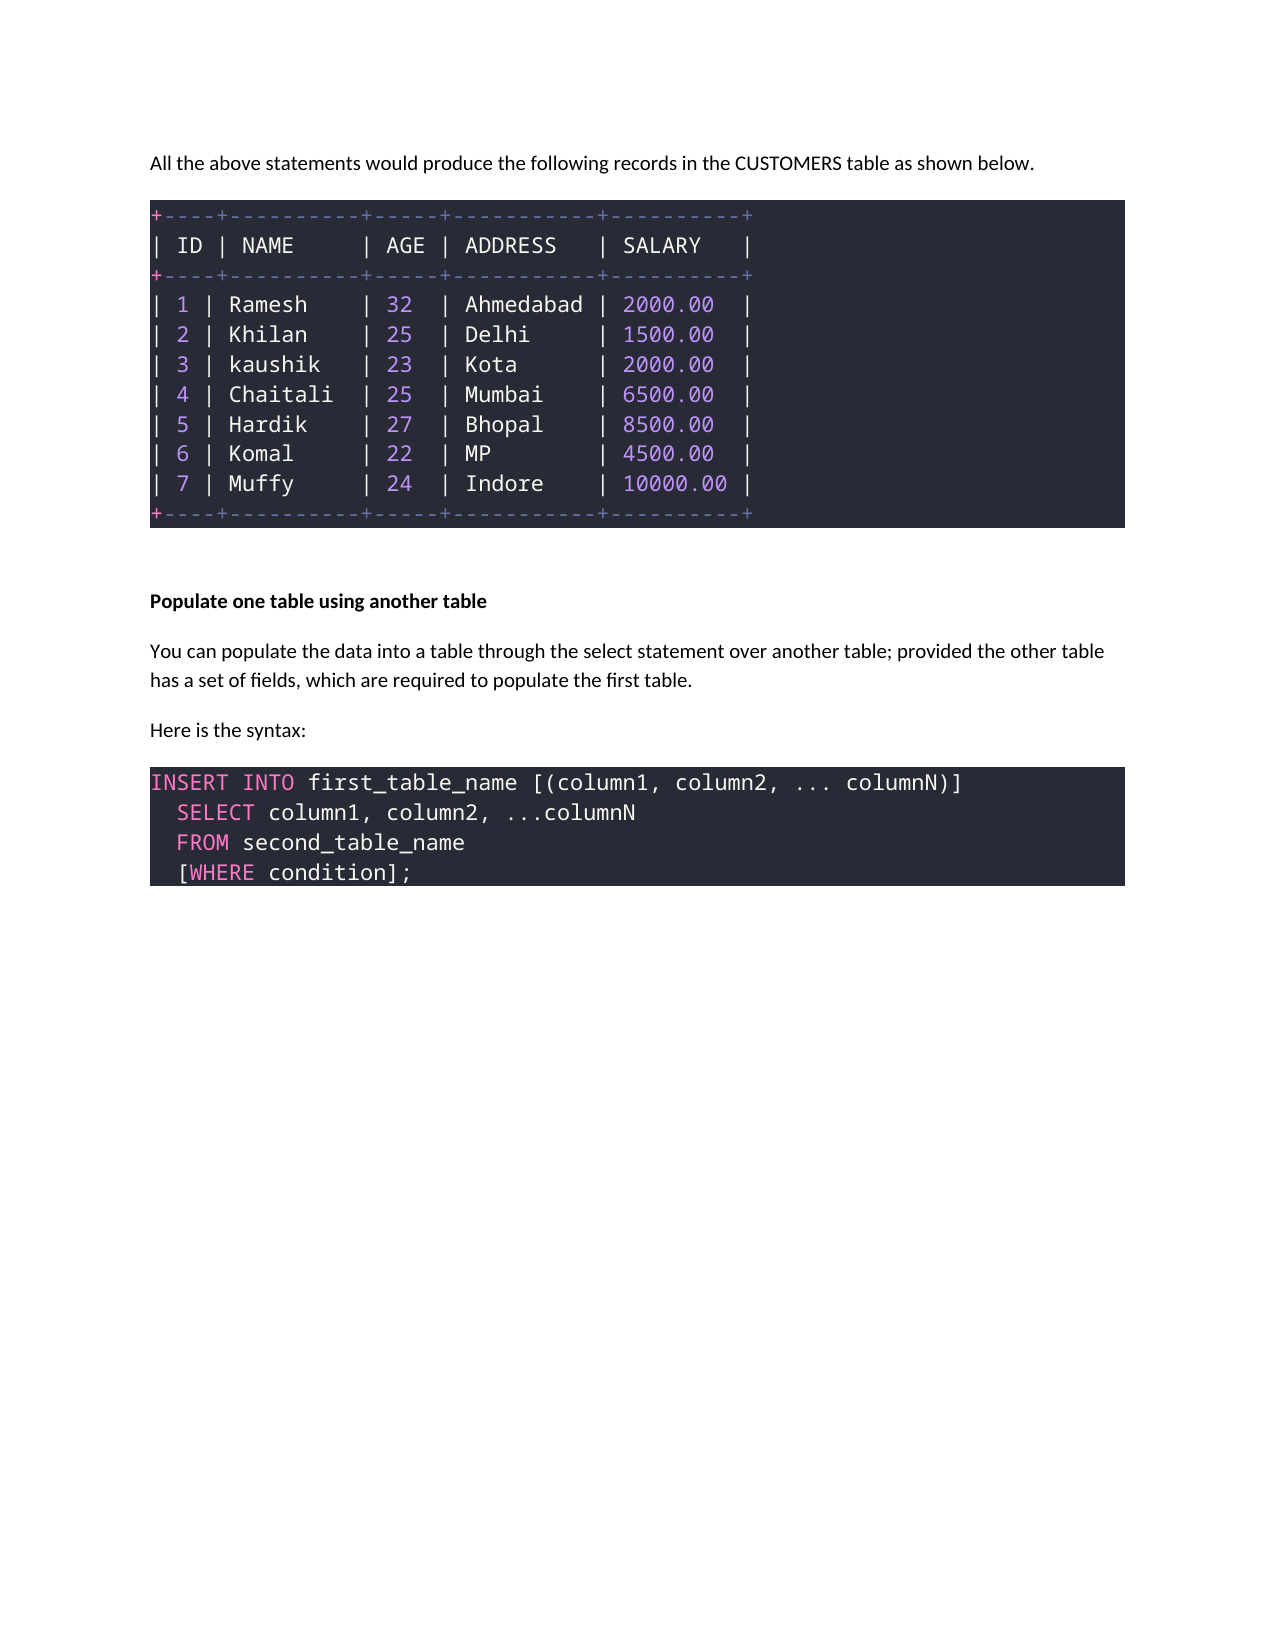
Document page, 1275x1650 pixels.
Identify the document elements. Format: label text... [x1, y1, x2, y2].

text +----+----------+-----+-----------+----------+ [150, 498, 1125, 528]
text You can populate the data into a table through the select statement over another table; provided the other table has a set of fields, which are required to populate the first table. [150, 638, 1125, 693]
text SELECT column1, column2, ...columnN [150, 797, 1125, 827]
text | 3 | kaushik | 23 | Kota | 2000.00 | [150, 349, 1125, 379]
text INSERT INTO first_table_name [(column1, column2, ... columnN)] [150, 767, 1125, 797]
text | 2 | Khilan | 25 | Delhi | 1500.00 | [150, 319, 1125, 349]
text | 4 | Chaitali | 25 | Mumbai | 6500.00 | [150, 379, 1125, 408]
text | 5 | Hardik | 27 | Bhopal | 8500.00 | [150, 408, 1125, 438]
text | 6 | Komal | 22 | MP | 4500.00 | [150, 438, 1125, 468]
text | 1 | Ramesh | 32 | Ahmedabad | 2000.00 | [150, 289, 1125, 319]
text +----+----------+-----+-----------+----------+ [150, 259, 1125, 289]
text | ID | NAME | AGE | ADDRESS | SALARY | [150, 230, 1125, 259]
text Populate one table using another table [150, 588, 1125, 613]
text Here is the syntax: [150, 717, 1125, 743]
text All the above statements would produce the following records in the CUSTOMERS table as shown below. [150, 150, 1125, 175]
text +----+----------+-----+-----------+----------+ [150, 200, 1125, 230]
text | 7 | Muffy | 24 | Indore | 10000.00 | [150, 468, 1125, 498]
text FROM second_table_name [150, 827, 1125, 857]
text [WHERE condition]; [150, 857, 1125, 886]
